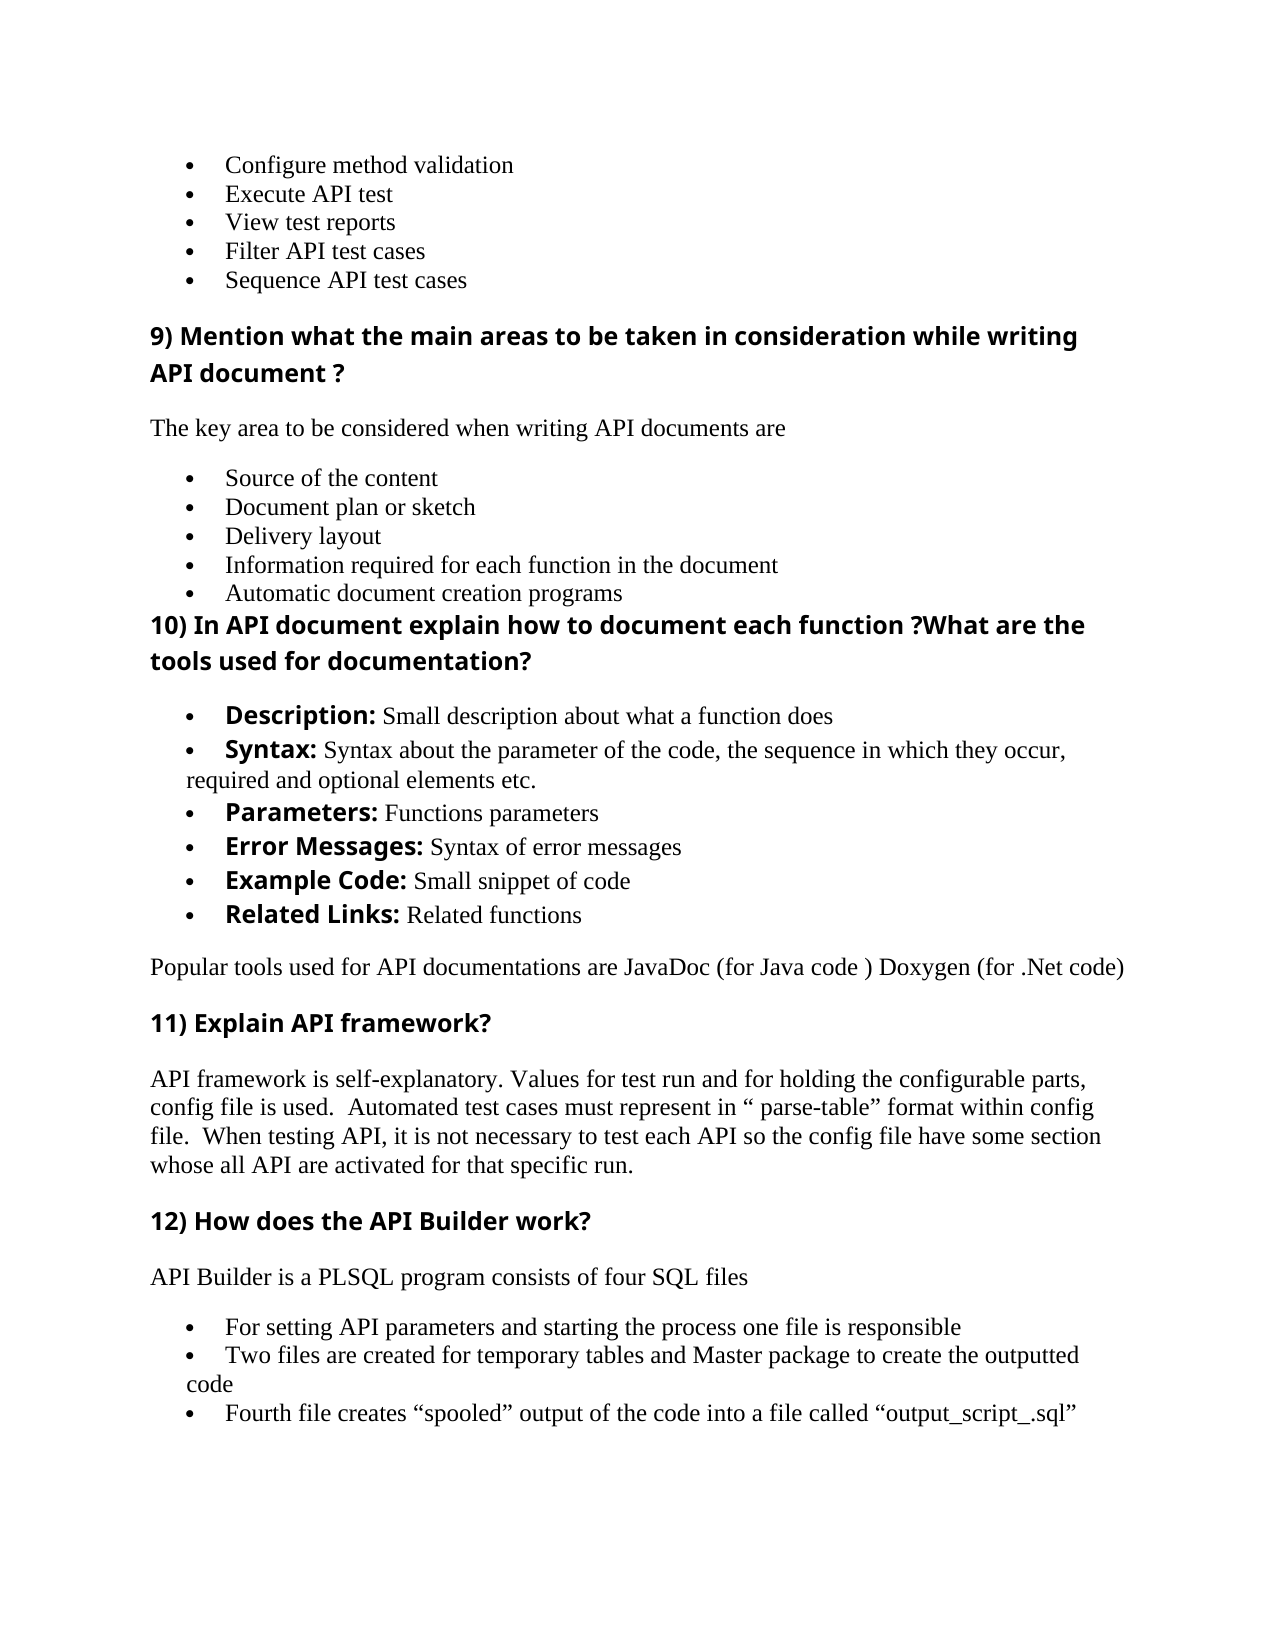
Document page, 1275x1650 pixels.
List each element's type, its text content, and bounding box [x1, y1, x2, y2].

subtitle 9) Mention what the main areas to be taken in consideration while writing API document ? [150, 319, 1125, 389]
list Document plan or sketch [186, 492, 1125, 521]
text The key area to be considered when writing API documents are [150, 413, 1125, 442]
list Two files are created for temporary tables and Master package to create the outputted code [186, 1340, 1125, 1398]
list Error Messages: Syntax of error messages [186, 828, 1125, 862]
list Information required for each function in the document [186, 550, 1125, 578]
list Example Code: Small snippet of code [186, 862, 1125, 897]
list Configure method validation [186, 150, 1125, 179]
list Delivery layout [186, 521, 1125, 550]
list View test reports [186, 207, 1125, 236]
text API framework is self-explanatory. Values for test run and for holding the configurable parts, config file is used. Automated test cases must represent in “ parse-table” format within config file. When testing API, it is not necessary to test each API so the config file have some section whose all API are activated for that specific run. [150, 1064, 1125, 1179]
text API Builder is a PLSQL program consists of four SQL files [150, 1262, 1125, 1290]
subtitle 12) How does the API Builder work? [150, 1204, 1125, 1238]
list Source of the content [186, 463, 1125, 492]
list Filter API test cases [186, 236, 1125, 265]
list Related Links: Related functions [186, 897, 1125, 931]
subtitle 11) Explain API framework? [150, 1006, 1125, 1040]
list Syntax: Syntax about the parameter of the code, the sequence in which they occur, required and optional elements etc. [186, 732, 1125, 794]
list For setting API parameters and starting the process one file is responsible [186, 1312, 1125, 1340]
list Description: Small description about what a function does [186, 697, 1125, 732]
list Automatic document creation programs [186, 578, 1125, 607]
text Popular tools used for API documentations are JavaDoc (for Java code ) Doxygen (for .Net code) [150, 952, 1125, 981]
list Fourth file creates “spooled” output of the code into a file called “output_script_.sql” [186, 1398, 1125, 1427]
list Execute API test [186, 179, 1125, 207]
list Parameters: Functions parameters [186, 794, 1125, 828]
text 10) In API document explain how to document each function ?What are the tools used for documentation? [150, 607, 1125, 678]
list Sequence API test cases [186, 265, 1125, 294]
